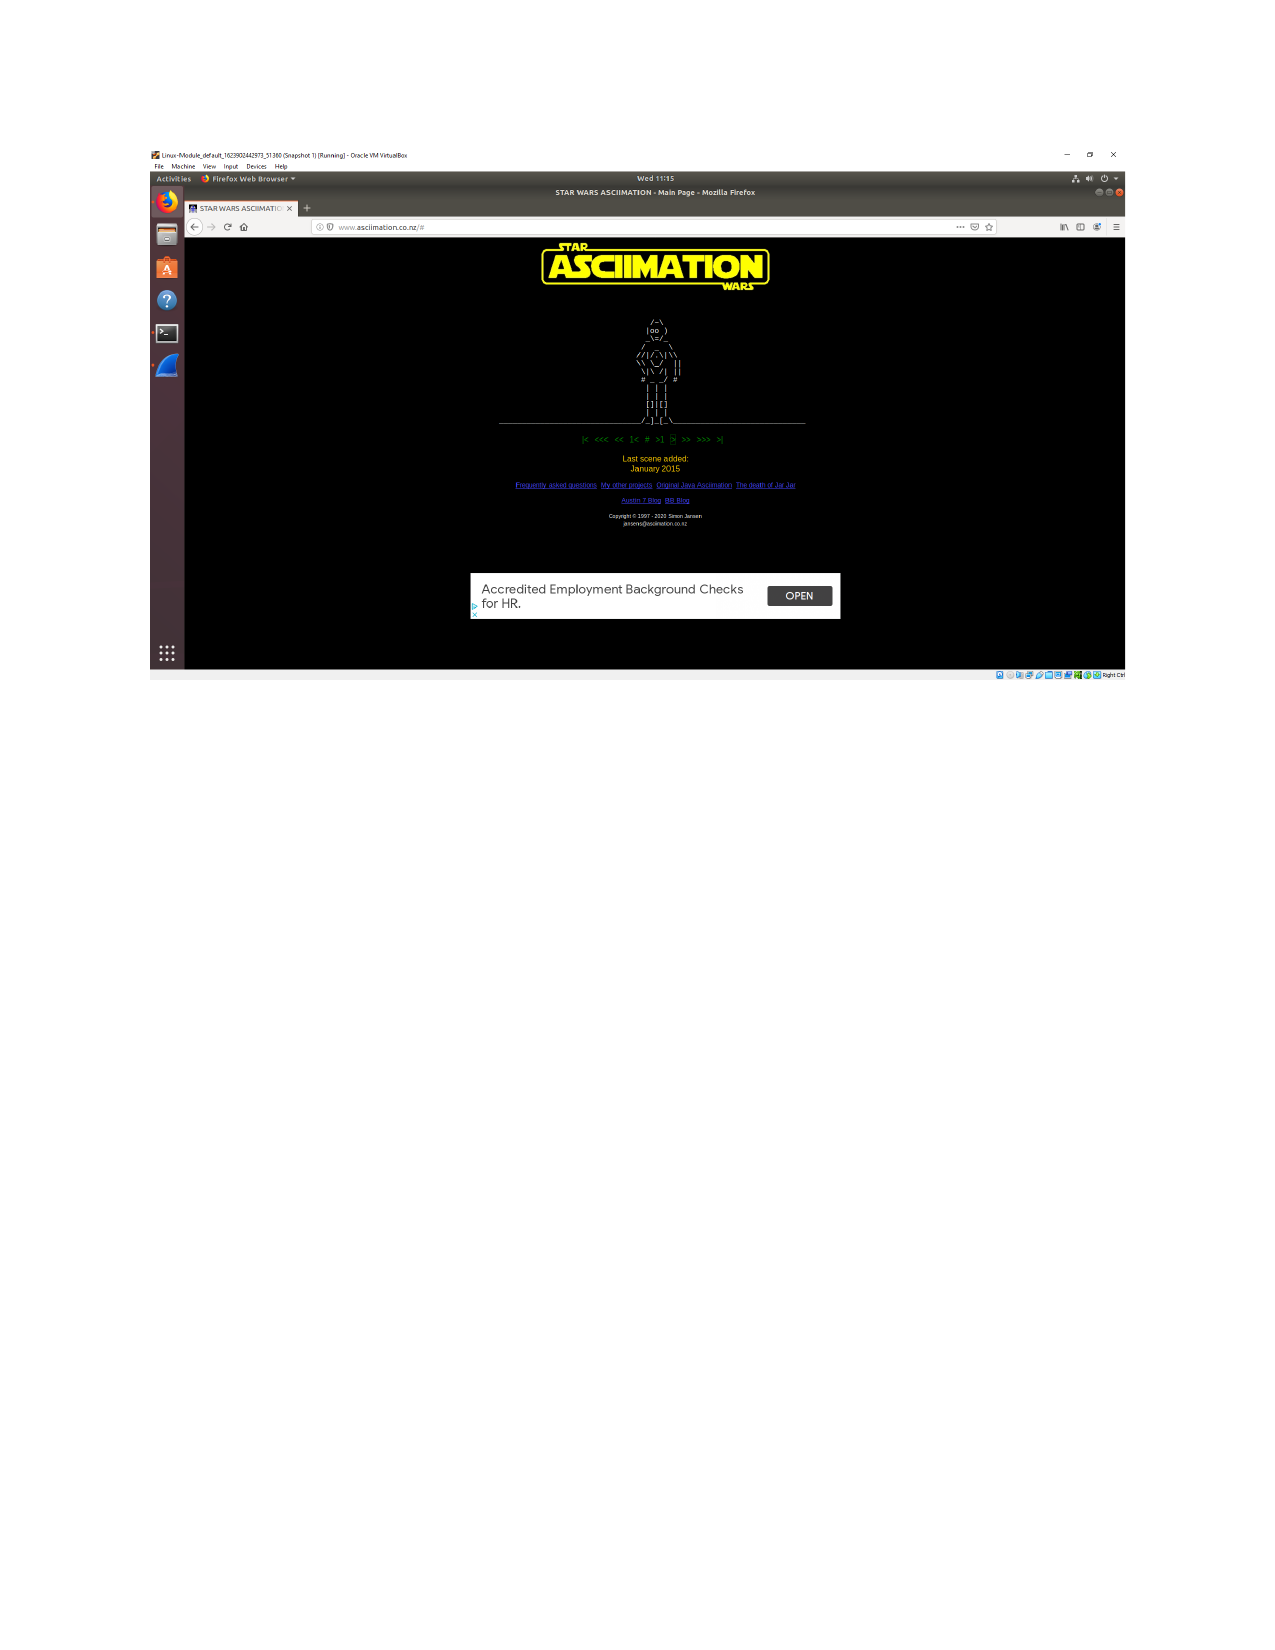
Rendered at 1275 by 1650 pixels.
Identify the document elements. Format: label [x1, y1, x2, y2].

picture [150, 150, 1125, 680]
